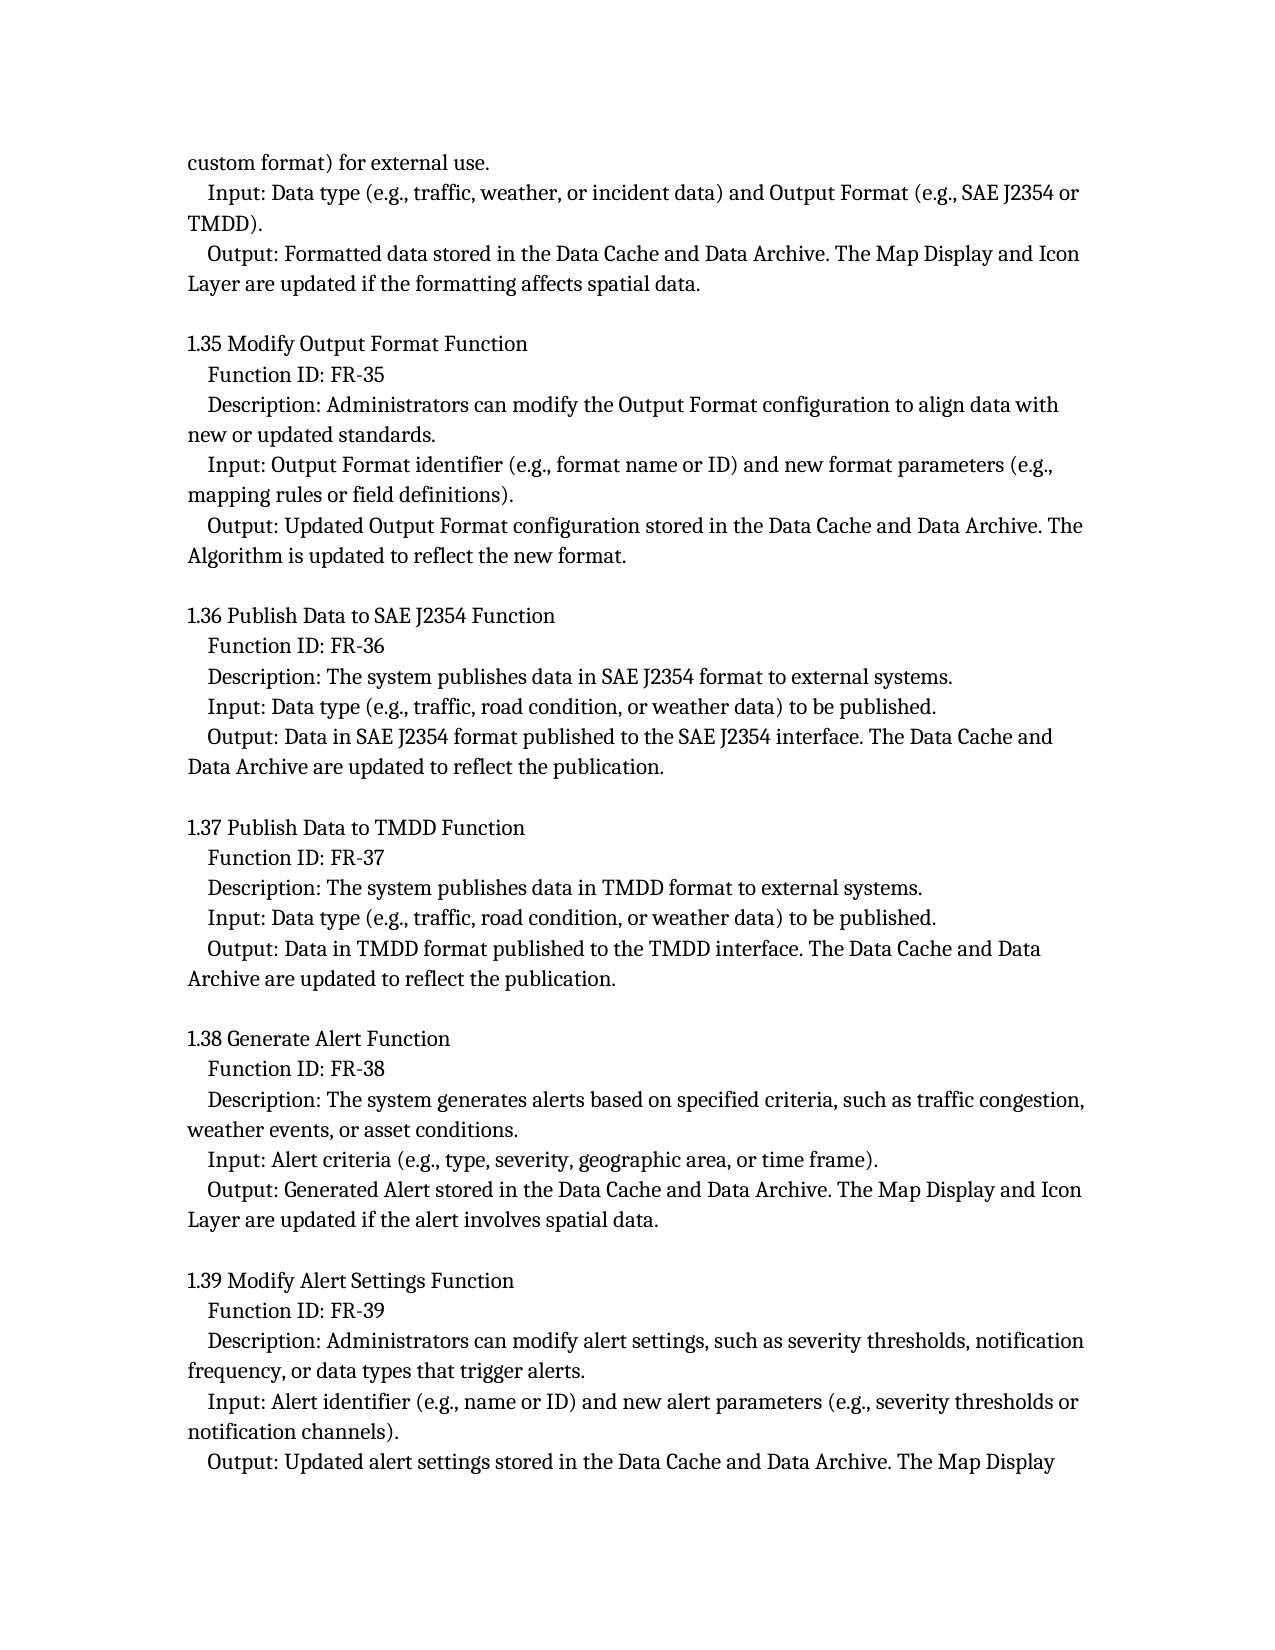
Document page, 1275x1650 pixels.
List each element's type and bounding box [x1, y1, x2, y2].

text [187, 150, 1087, 1475]
